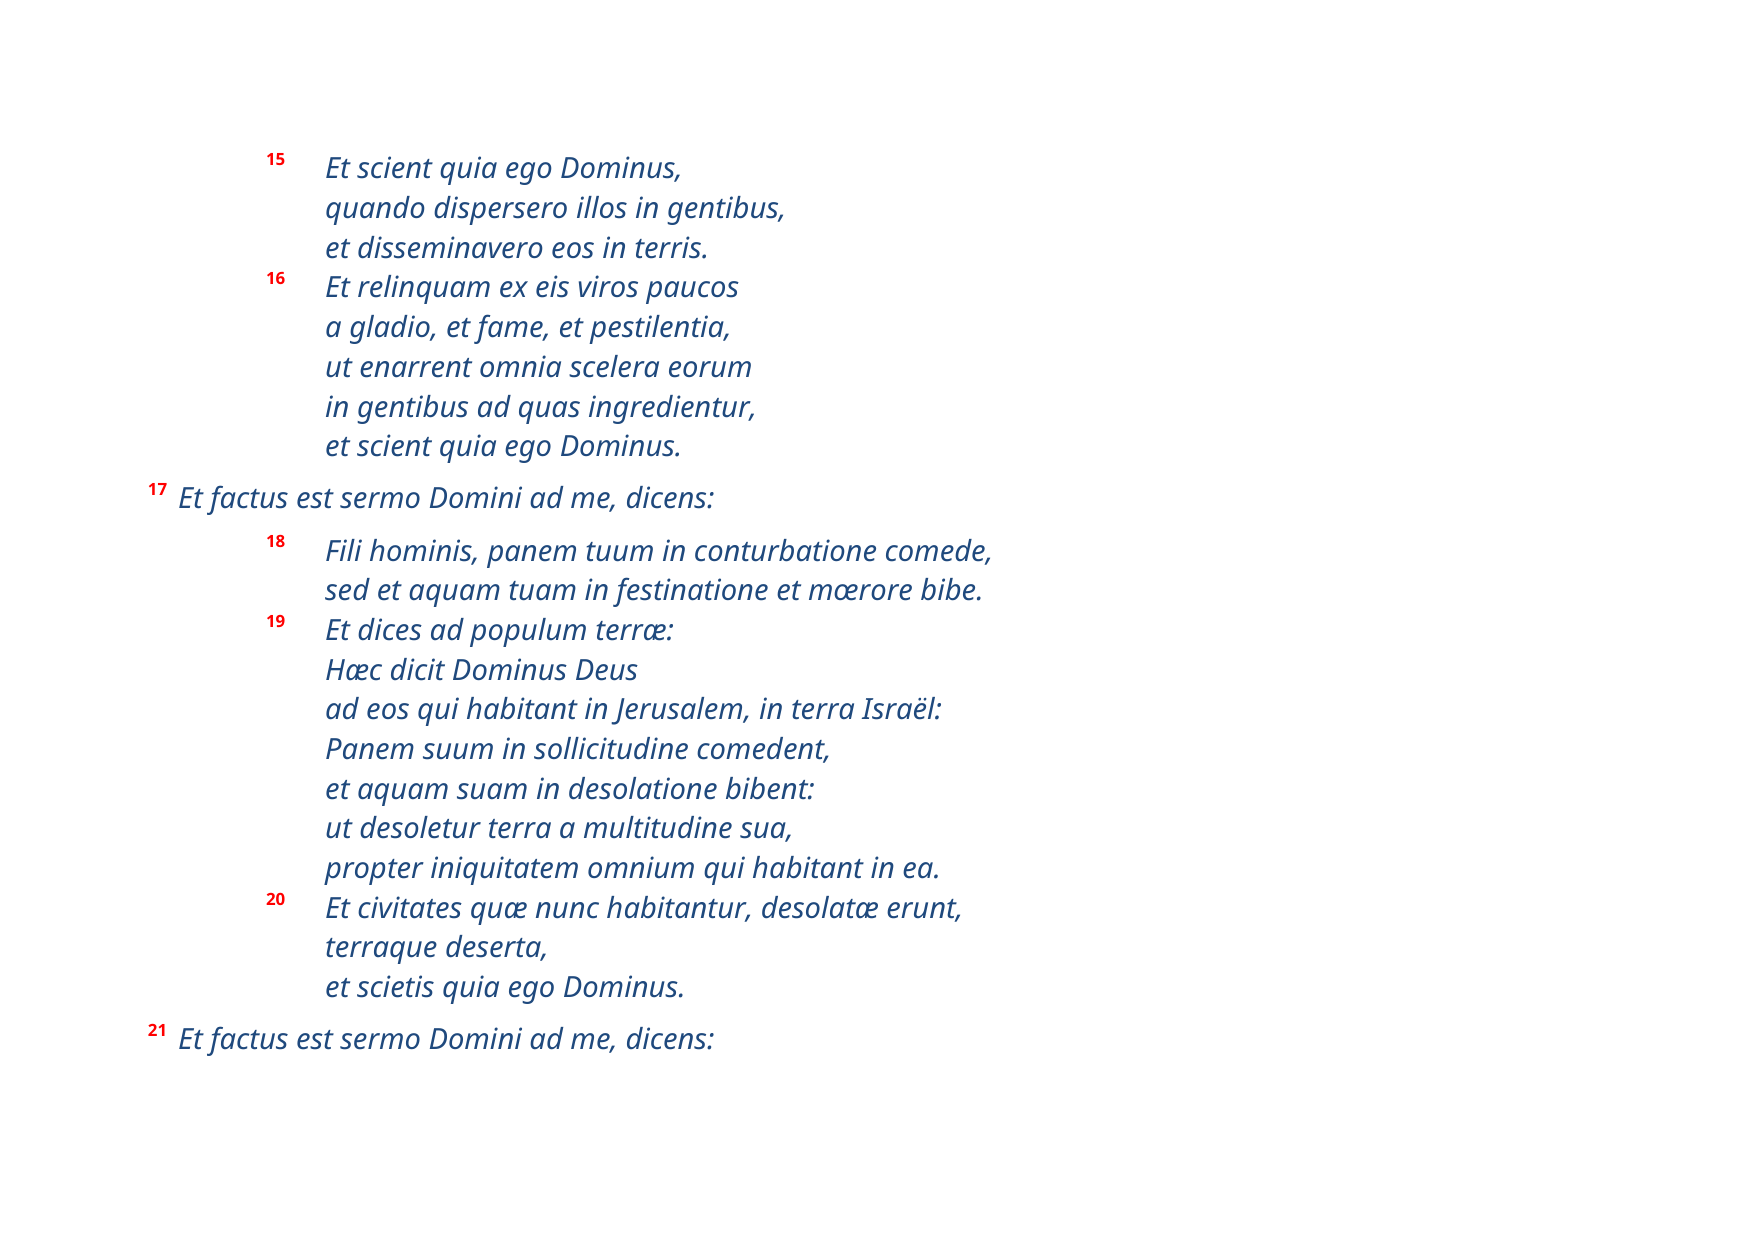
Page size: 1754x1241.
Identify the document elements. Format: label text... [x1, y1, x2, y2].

text 18 Fili hominis, panem tuum in conturbatione comede, sed et aquam tuam in festinatione et mœrore bibe. [266, 530, 1488, 609]
text 15 Et scient quia ego Dominus, quando dispersero illos in gentibus, et disseminavero eos in terris. [266, 148, 1488, 267]
text 16 Et relinquam ex eis viros paucos a gladio, et fame, et pestilentia, ut enarrent omnia scelera eorum in gentibus ad quas ingredientur, et scient quia ego Dominus. [266, 267, 1488, 465]
text 19 Et dices ad populum terræ: Hæc dicit Dominus Deus ad eos qui habitant in Jerusalem, in terra Israël: Panem suum in sollicitudine comedent, et aquam suam in desolatione bibent: ut desoletur terra a multitudine sua, propter iniquitatem omnium qui habitant in ea. [266, 609, 1488, 887]
text 21 Et factus est sermo Domini ad me, dicens: [148, 1019, 1606, 1058]
text 17 Et factus est sermo Domini ad me, dicens: [148, 478, 1606, 517]
text 20 Et civitates quæ nunc habitantur, desolatæ erunt, terraque deserta, et scietis quia ego Dominus. [266, 887, 1488, 1006]
